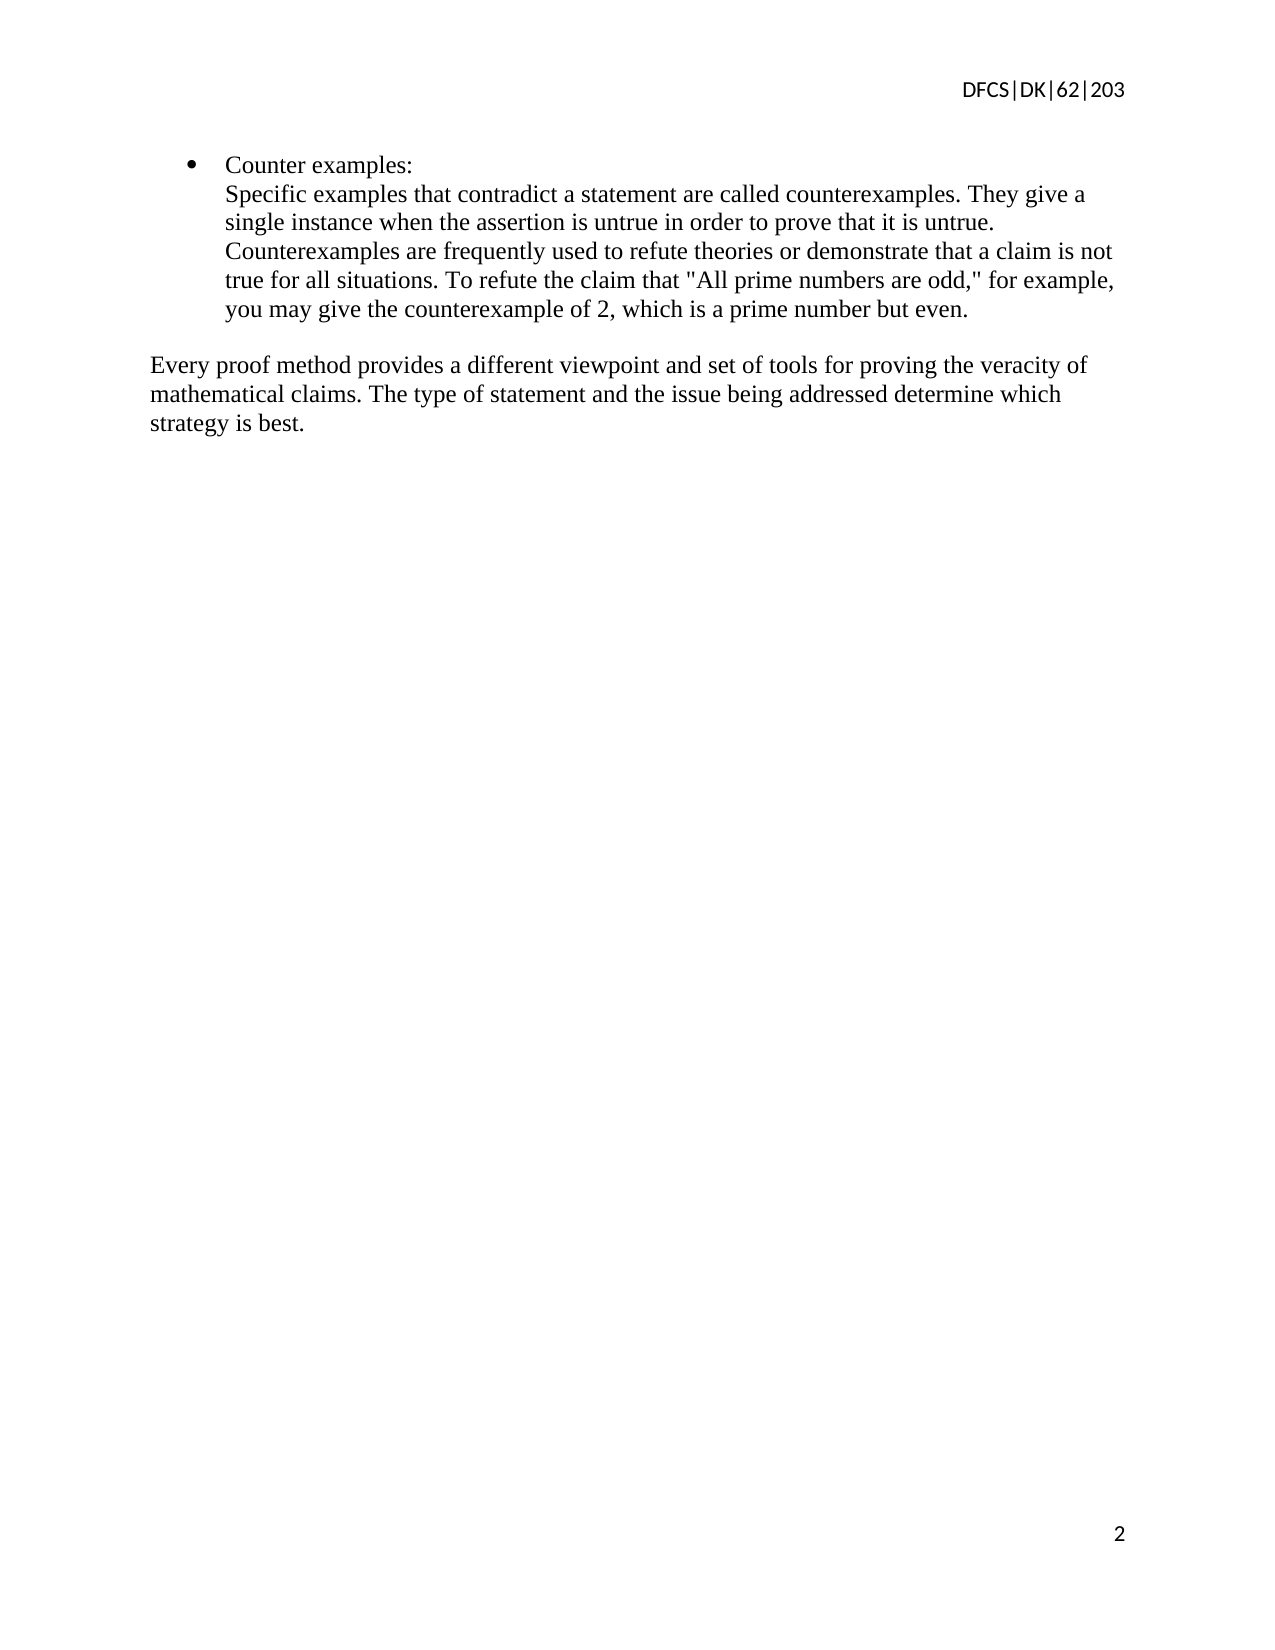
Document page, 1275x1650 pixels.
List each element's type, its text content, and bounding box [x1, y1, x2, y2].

list Specific examples that contradict a statement are called counterexamples. They give a single instance when the assertion is untrue in order to prove that it is untrue. Counterexamples are frequently used to refute theories or demonstrate that a claim is not true for all situations. To refute the claim that "All prime numbers are odd," for example, you may give the counterexample of 2, which is a prime number but even. [225, 179, 1125, 351]
text Every proof method provides a different viewpoint and set of tools for proving the veracity of mathematical claims. The type of statement and the issue being addressed determine which strategy is best. [150, 351, 1125, 437]
list Counter examples: [187, 150, 1125, 179]
